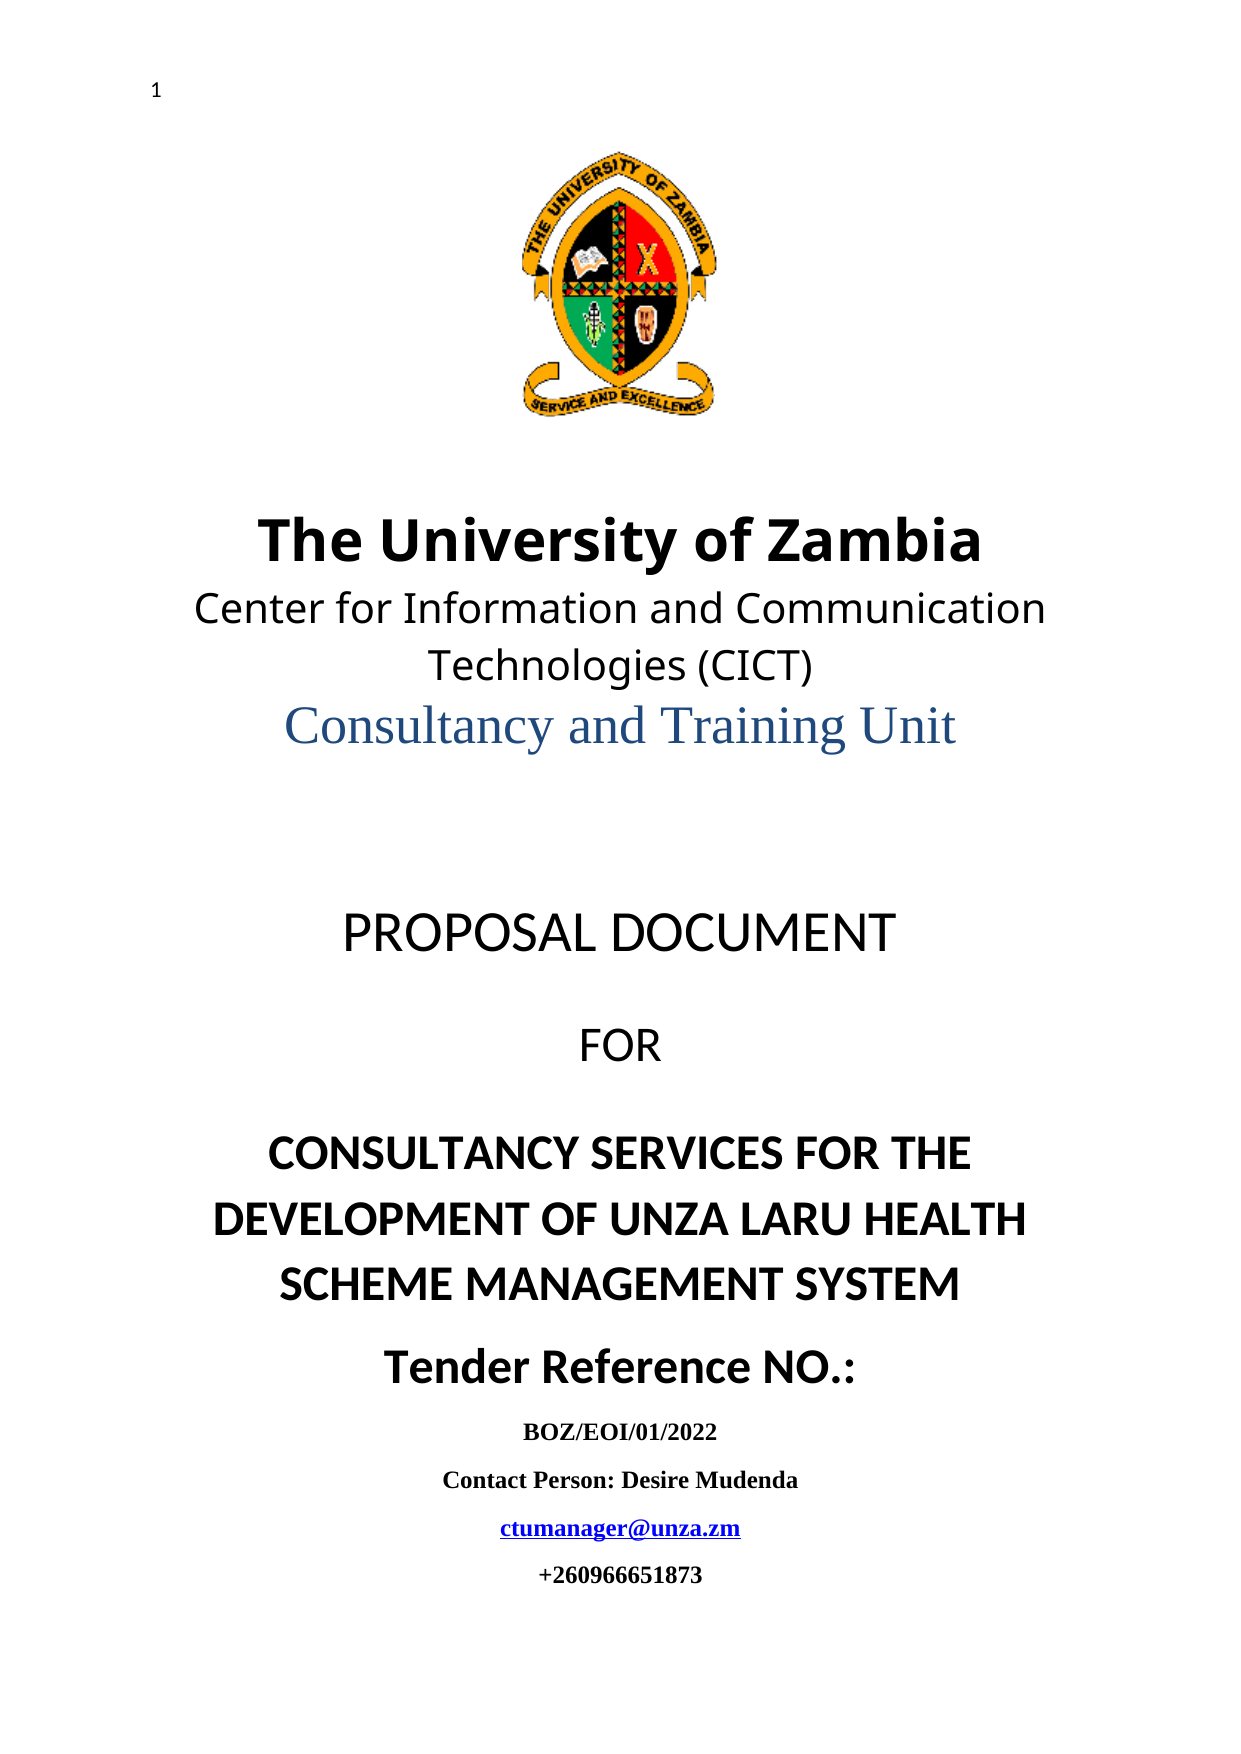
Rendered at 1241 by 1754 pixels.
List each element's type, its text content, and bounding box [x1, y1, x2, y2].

text Consultancy and Training Unit [150, 692, 1090, 755]
title Center for Information and Communication Technologies (CICT) [150, 579, 1090, 692]
text Tender Reference NO.: [150, 1335, 1090, 1396]
title The University of Zambia [150, 499, 1090, 579]
text BOZ/EOI/01/2022 [150, 1417, 1090, 1446]
title FOR [150, 1013, 1090, 1074]
text +260966651873 [150, 1560, 1090, 1589]
picture [517, 150, 723, 420]
text ctumanager@unza.zm [150, 1513, 1090, 1541]
text Contact Person: Desire Mudenda [150, 1465, 1090, 1494]
text CONSULTANCY SERVICES FOR THE DEVELOPMENT OF UNZA LARU HEALTH SCHEME MANAGEMENT SYSTEM [150, 1121, 1090, 1313]
title PROPOSAL DOCUMENT [150, 894, 1090, 966]
